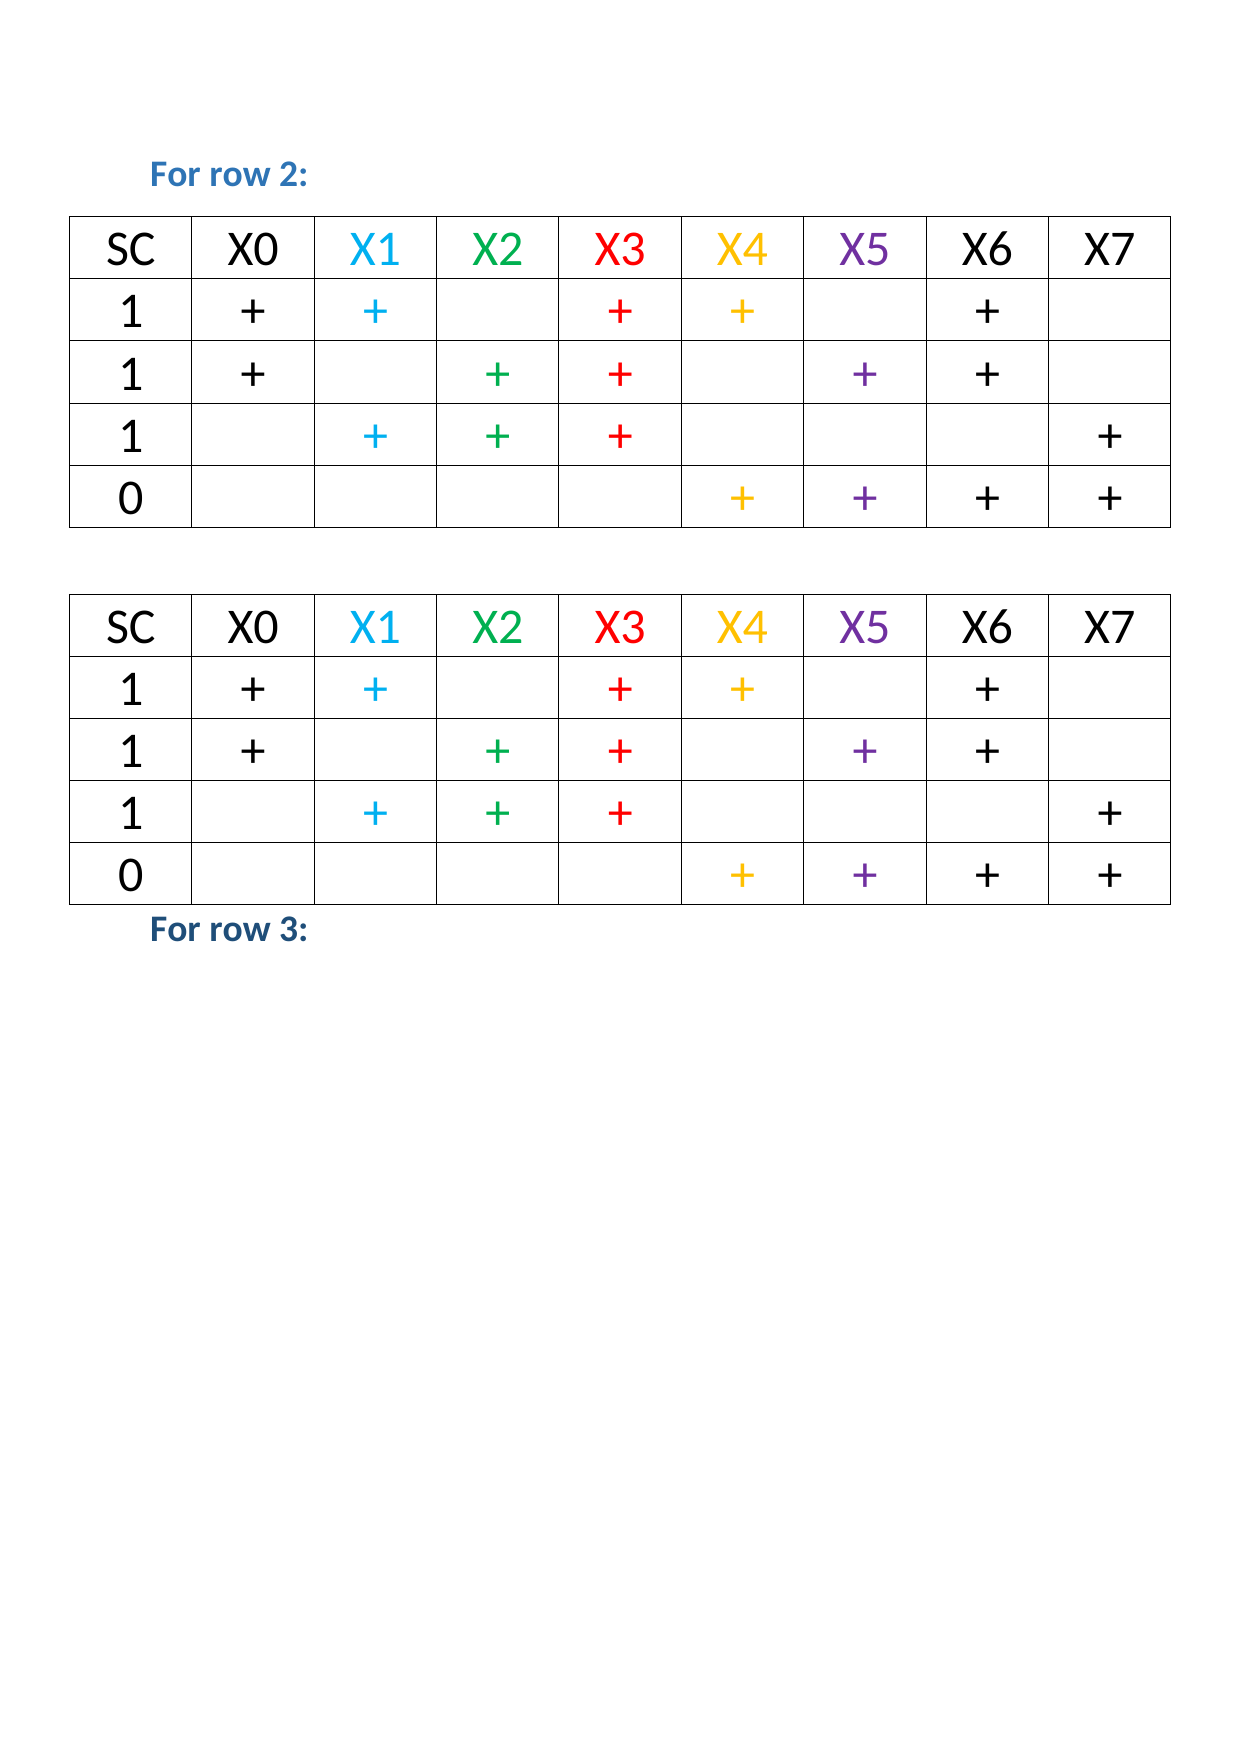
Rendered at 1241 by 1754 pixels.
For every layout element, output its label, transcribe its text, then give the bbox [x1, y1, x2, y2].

table_cell [437, 657, 558, 718]
table_header X4 [682, 595, 803, 656]
table_header X5 [804, 217, 926, 278]
table_cell [192, 404, 314, 464]
table_cell 1 [70, 404, 191, 464]
table_cell + [437, 719, 558, 780]
table_cell + [315, 404, 436, 464]
table_cell [927, 781, 1048, 842]
table_cell [682, 404, 803, 464]
table_cell + [559, 781, 681, 842]
table_cell [315, 843, 436, 904]
table_header X7 [1049, 217, 1170, 278]
table_cell 1 [70, 279, 191, 340]
table_cell + [1049, 466, 1170, 527]
table_cell + [559, 404, 681, 464]
table_cell + [682, 657, 803, 718]
table_cell [927, 404, 1048, 464]
table_cell [1049, 279, 1170, 340]
table_cell + [804, 719, 926, 780]
table_cell 1 [70, 657, 191, 718]
table_header X2 [437, 595, 558, 656]
table_cell [1049, 341, 1170, 402]
table_cell [192, 781, 314, 842]
table_cell [315, 341, 436, 402]
table_cell + [559, 279, 681, 340]
table_header X0 [192, 595, 314, 656]
table_cell [804, 404, 926, 464]
table_cell [804, 781, 926, 842]
table_cell + [192, 719, 314, 780]
table_header X6 [927, 595, 1048, 656]
table_cell [192, 466, 314, 527]
table_cell + [1049, 843, 1170, 904]
table_cell + [927, 719, 1048, 780]
table_cell [1049, 657, 1170, 718]
table_cell + [927, 466, 1048, 527]
table_header X2 [437, 217, 558, 278]
table_cell + [192, 341, 314, 402]
table_cell + [559, 657, 681, 718]
table_cell + [437, 341, 558, 402]
table_cell 1 [70, 341, 191, 402]
table_header X3 [559, 217, 681, 278]
table_cell [437, 843, 558, 904]
table_cell [804, 279, 926, 340]
table_cell [559, 843, 681, 904]
table_cell [682, 781, 803, 842]
table_cell + [437, 781, 558, 842]
table_cell + [804, 466, 926, 527]
table_cell + [192, 657, 314, 718]
table_header X0 [192, 217, 314, 278]
table_cell + [682, 466, 803, 527]
table_cell + [927, 341, 1048, 402]
table_cell [437, 279, 558, 340]
table_cell + [559, 341, 681, 402]
table_cell + [192, 279, 314, 340]
table_cell 0 [70, 466, 191, 527]
table_cell 1 [70, 781, 191, 842]
text For row 3: [150, 905, 1090, 951]
table_header X7 [1049, 595, 1170, 656]
table_cell [315, 466, 436, 527]
table_cell [1049, 719, 1170, 780]
table_header X6 [927, 217, 1048, 278]
table_header SC [70, 217, 191, 278]
table_cell + [437, 404, 558, 464]
table_cell + [927, 657, 1048, 718]
table_cell + [682, 279, 803, 340]
table_cell + [927, 279, 1048, 340]
table_header X5 [804, 595, 926, 656]
table_cell [682, 719, 803, 780]
table_header X4 [682, 217, 803, 278]
table_header X1 [315, 217, 436, 278]
table_cell + [1049, 404, 1170, 464]
table_cell + [804, 843, 926, 904]
table_cell [437, 466, 558, 527]
table_cell [559, 466, 681, 527]
table_cell + [559, 719, 681, 780]
table_cell 0 [70, 843, 191, 904]
table_cell [315, 719, 436, 780]
table_cell + [315, 657, 436, 718]
table_header X1 [315, 595, 436, 656]
table_header X3 [559, 595, 681, 656]
table_cell [682, 341, 803, 402]
table_cell + [682, 843, 803, 904]
table_cell + [927, 843, 1048, 904]
table_cell + [315, 279, 436, 340]
table_cell 1 [70, 719, 191, 780]
table_cell + [804, 341, 926, 402]
table_cell [192, 843, 314, 904]
table_header SC [70, 595, 191, 656]
table_cell [804, 657, 926, 718]
table_cell + [315, 781, 436, 842]
text For row 2: [150, 150, 1090, 196]
table_cell + [1049, 781, 1170, 842]
